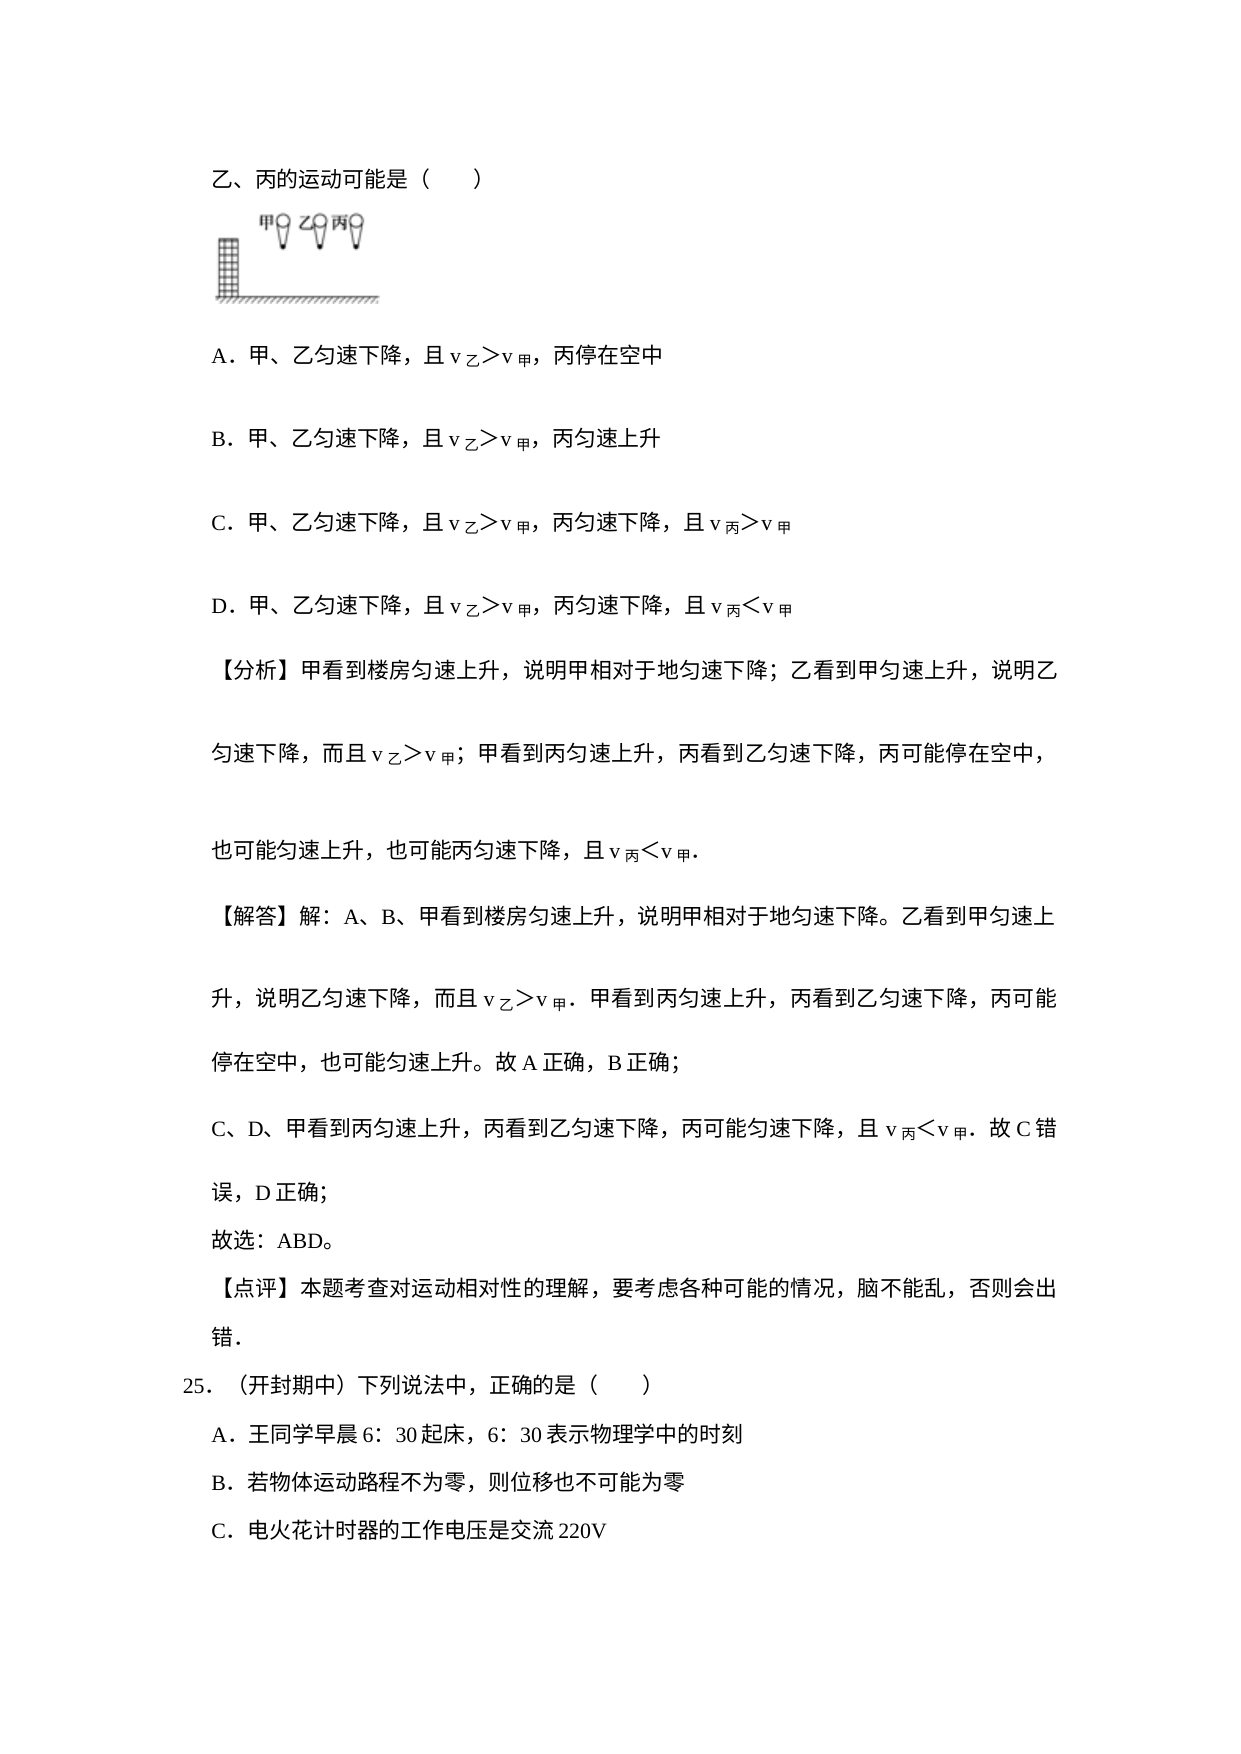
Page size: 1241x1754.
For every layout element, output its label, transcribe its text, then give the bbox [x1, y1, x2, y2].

text C．甲、乙匀速下降，且v乙＞v甲，丙匀速下降，且v丙＞v甲 [183, 487, 1058, 552]
text C、D、甲看到丙匀速上升，丙看到乙匀速下降，丙可能匀速下降，且v丙＜v甲．故C错误，D正确； [211, 1093, 1058, 1207]
text B．甲、乙匀速下降，且v乙＞v甲，丙匀速上升 [183, 403, 1058, 468]
text 【点评】本题考查对运动相对性的理解，要考虑各种可能的情况，脑不能乱，否则会出错． [211, 1271, 1058, 1352]
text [183, 162, 1058, 194]
text B．若物体运动路程不为零，则位移也不可能为零 [183, 1465, 1058, 1497]
text 故选：ABD。 [211, 1223, 1058, 1255]
text A．甲、乙匀速下降，且v乙＞v甲，丙停在空中 [183, 320, 1058, 385]
text A．王同学早晨6：30起床，6：30表示物理学中的时刻 [183, 1416, 1058, 1449]
text 【解答】解：A、B、甲看到楼房匀速上升，说明甲相对于地匀速下降。乙看到甲匀速上升，说明乙匀速下降，而且v乙＞v甲．甲看到丙匀速上升，丙看到乙匀速下降，丙可能停在空中，也可能匀速上升。故A正确，B正确； [211, 898, 1058, 1077]
text 25．（开封期中）下列说法中，正确的是（ ） [183, 1368, 1058, 1401]
picture [211, 210, 380, 304]
text C．电火花计时器的工作电压是交流220V [183, 1513, 1058, 1546]
text 【分析】甲看到楼房匀速上升，说明甲相对于地匀速下降；乙看到甲匀速上升，说明乙匀速下降，而且v乙＞v甲；甲看到丙匀速上升，丙看到乙匀速下降，丙可能停在空中，也可能匀速上升，也可能丙匀速下降，且v丙＜v甲． [211, 653, 1058, 880]
text D．甲、乙匀速下降，且v乙＞v甲，丙匀速下降，且v丙＜v甲 [183, 570, 1058, 635]
